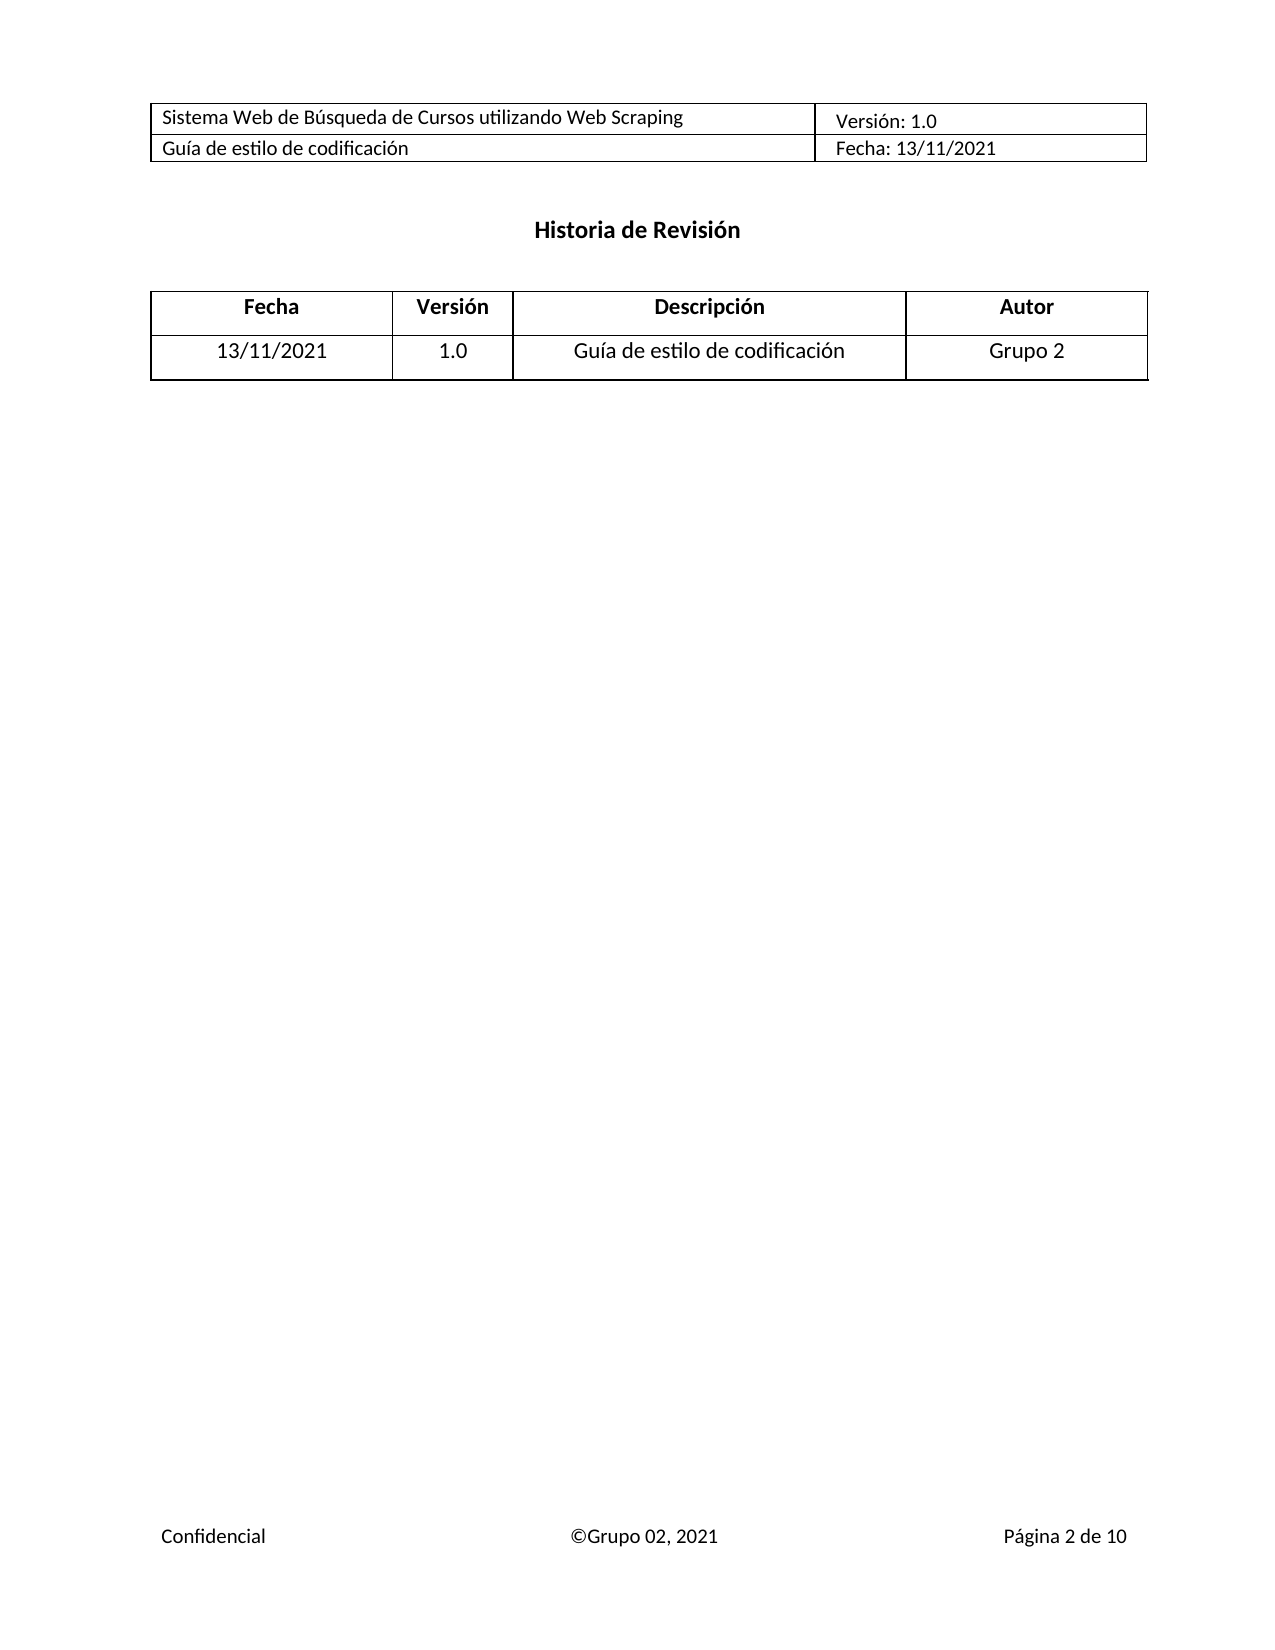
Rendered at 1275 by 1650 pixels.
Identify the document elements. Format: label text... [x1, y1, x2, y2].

table_header Descripción [514, 292, 905, 334]
table_cell Grupo 2 [907, 336, 1147, 379]
table_header Fecha [152, 292, 392, 334]
table_header Versión [393, 292, 512, 334]
table_header Autor [907, 292, 1147, 334]
text Historia de Revisión [150, 214, 1125, 245]
table_cell 13/11/2021 [152, 336, 392, 379]
table_cell 1.0 [393, 336, 512, 379]
table_cell Guía de estilo de codificación [514, 336, 905, 379]
